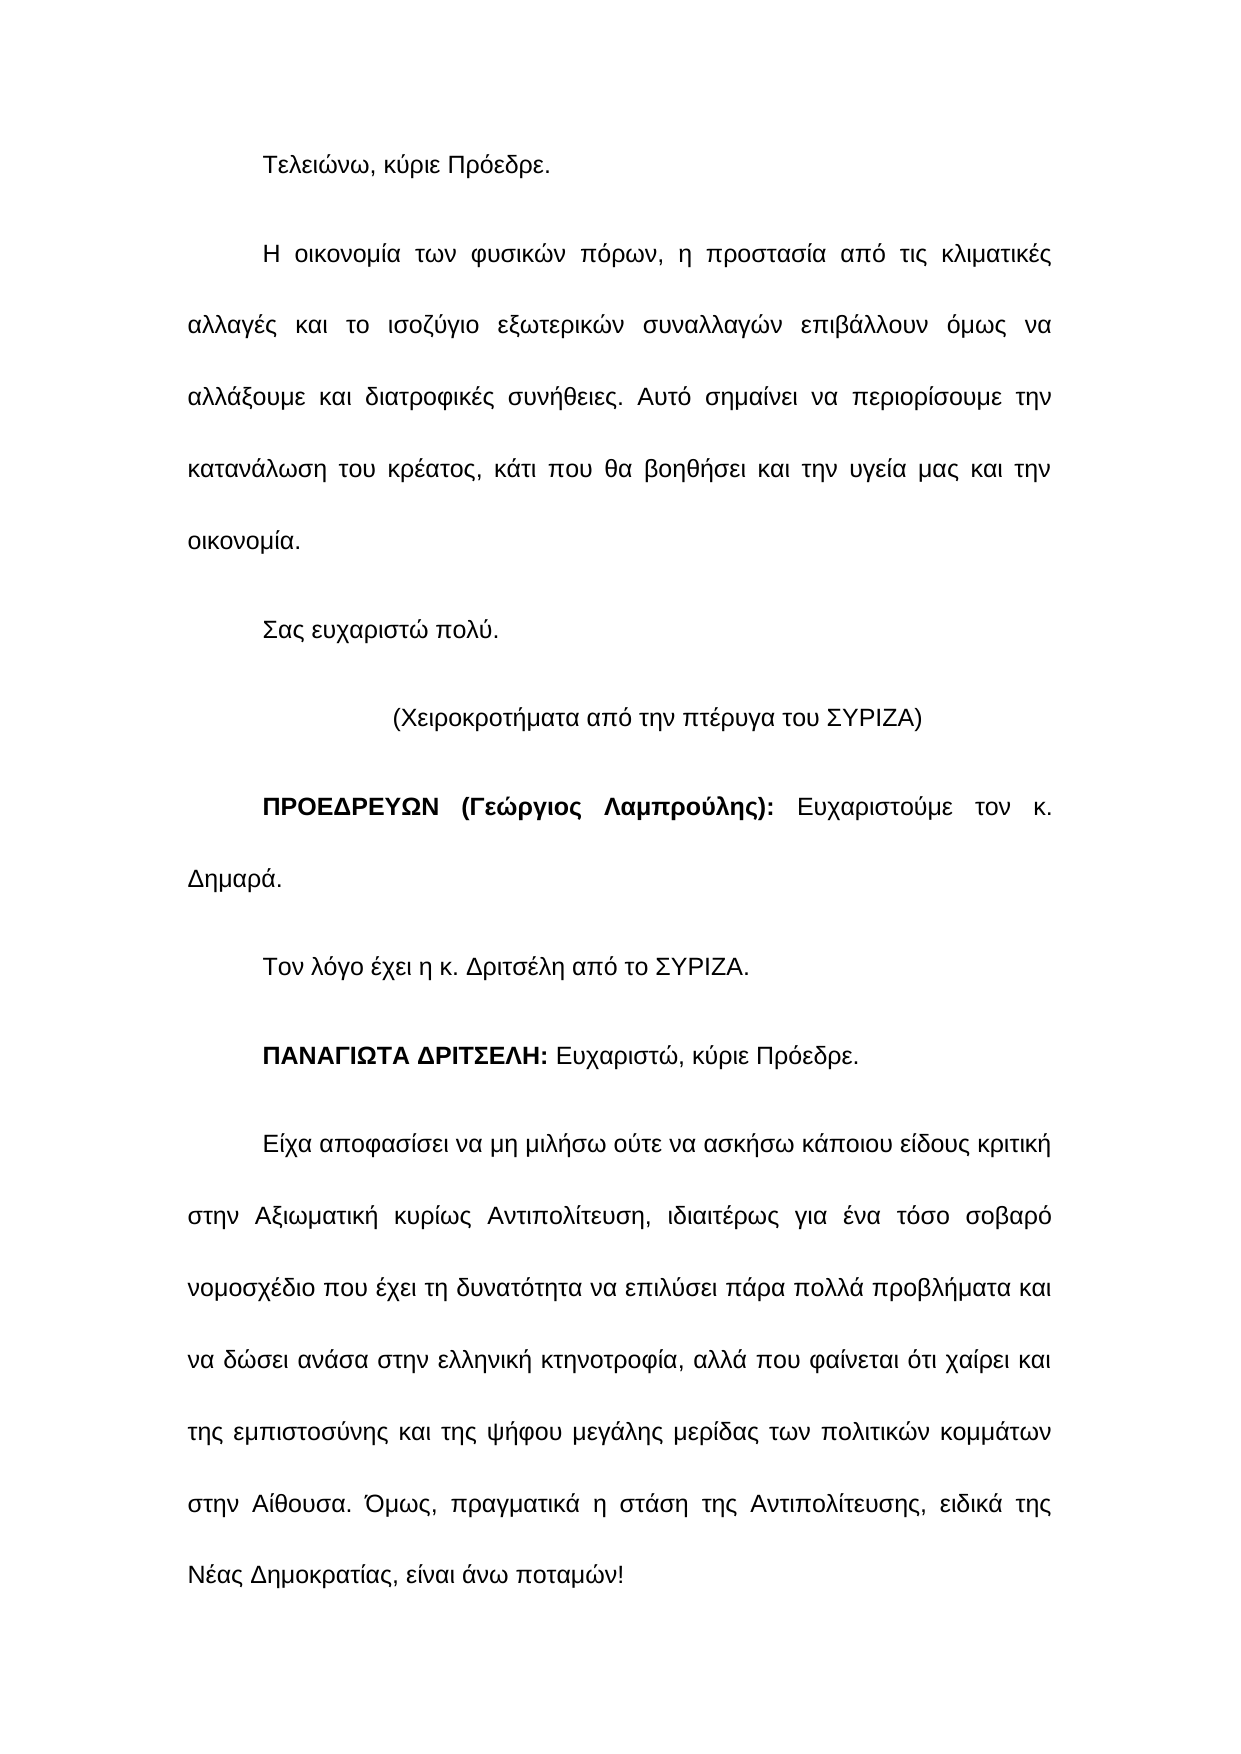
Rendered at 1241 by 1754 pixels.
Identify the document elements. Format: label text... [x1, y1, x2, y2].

text Είχα αποφασίσει να μη μιλήσω ούτε να ασκήσω κάποιου είδους κριτική στην Αξιωματική κυρίως Αντιπολίτευση, ιδιαιτέρως για ένα τόσο σοβαρό νομοσχέδιο που έχει τη δυνατότητα να επιλύσει πάρα πολλά προβλήματα και να δώσει ανάσα στην ελληνική κτηνοτροφία, αλλά που φαίνεται ότι χαίρει και της εμπιστοσύνης και της ψήφου μεγάλης μερίδας των πολιτικών κομμάτων στην Αίθουσα. Όμως, πραγματικά η στάση της Αντιπολίτευσης, ειδικά της Νέας Δημοκρατίας, είναι άνω ποταμών! [187, 1129, 1053, 1589]
text Σας ευχαριστώ πολύ. [187, 614, 1053, 643]
text Η οικονομία των φυσικών πόρων, η προστασία από τις κλιματικές αλλαγές και το ισοζύγιο εξωτερικών συναλλαγών επιβάλλουν όμως να αλλάξουμε και διατροφικές συνήθειες. Αυτό σημαίνει να περιορίσουμε την κατανάλωση του κρέατος, κάτι που θα βοηθήσει και την υγεία μας και την οικονομία. [187, 238, 1053, 555]
text (Χειροκροτήματα από την πτέρυγα του ΣΥΡΙΖΑ) [187, 703, 1053, 732]
text Τον λόγο έχει η κ. Δριτσέλη από το ΣΥΡΙΖΑ. [187, 952, 1053, 981]
text ΠΑΝΑΓΙΩΤΑ ΔΡΙΤΣΕΛΗ: Ευχαριστώ, κύριε Πρόεδρε. [187, 1041, 1053, 1069]
text Τελειώνω, κύριε Πρόεδρε. [187, 150, 1053, 179]
text ΠΡΟΕΔΡΕΥΩΝ (Γεώργιος Λαμπρούλης): Ευχαριστούμε τον κ. Δημαρά. [187, 792, 1053, 892]
